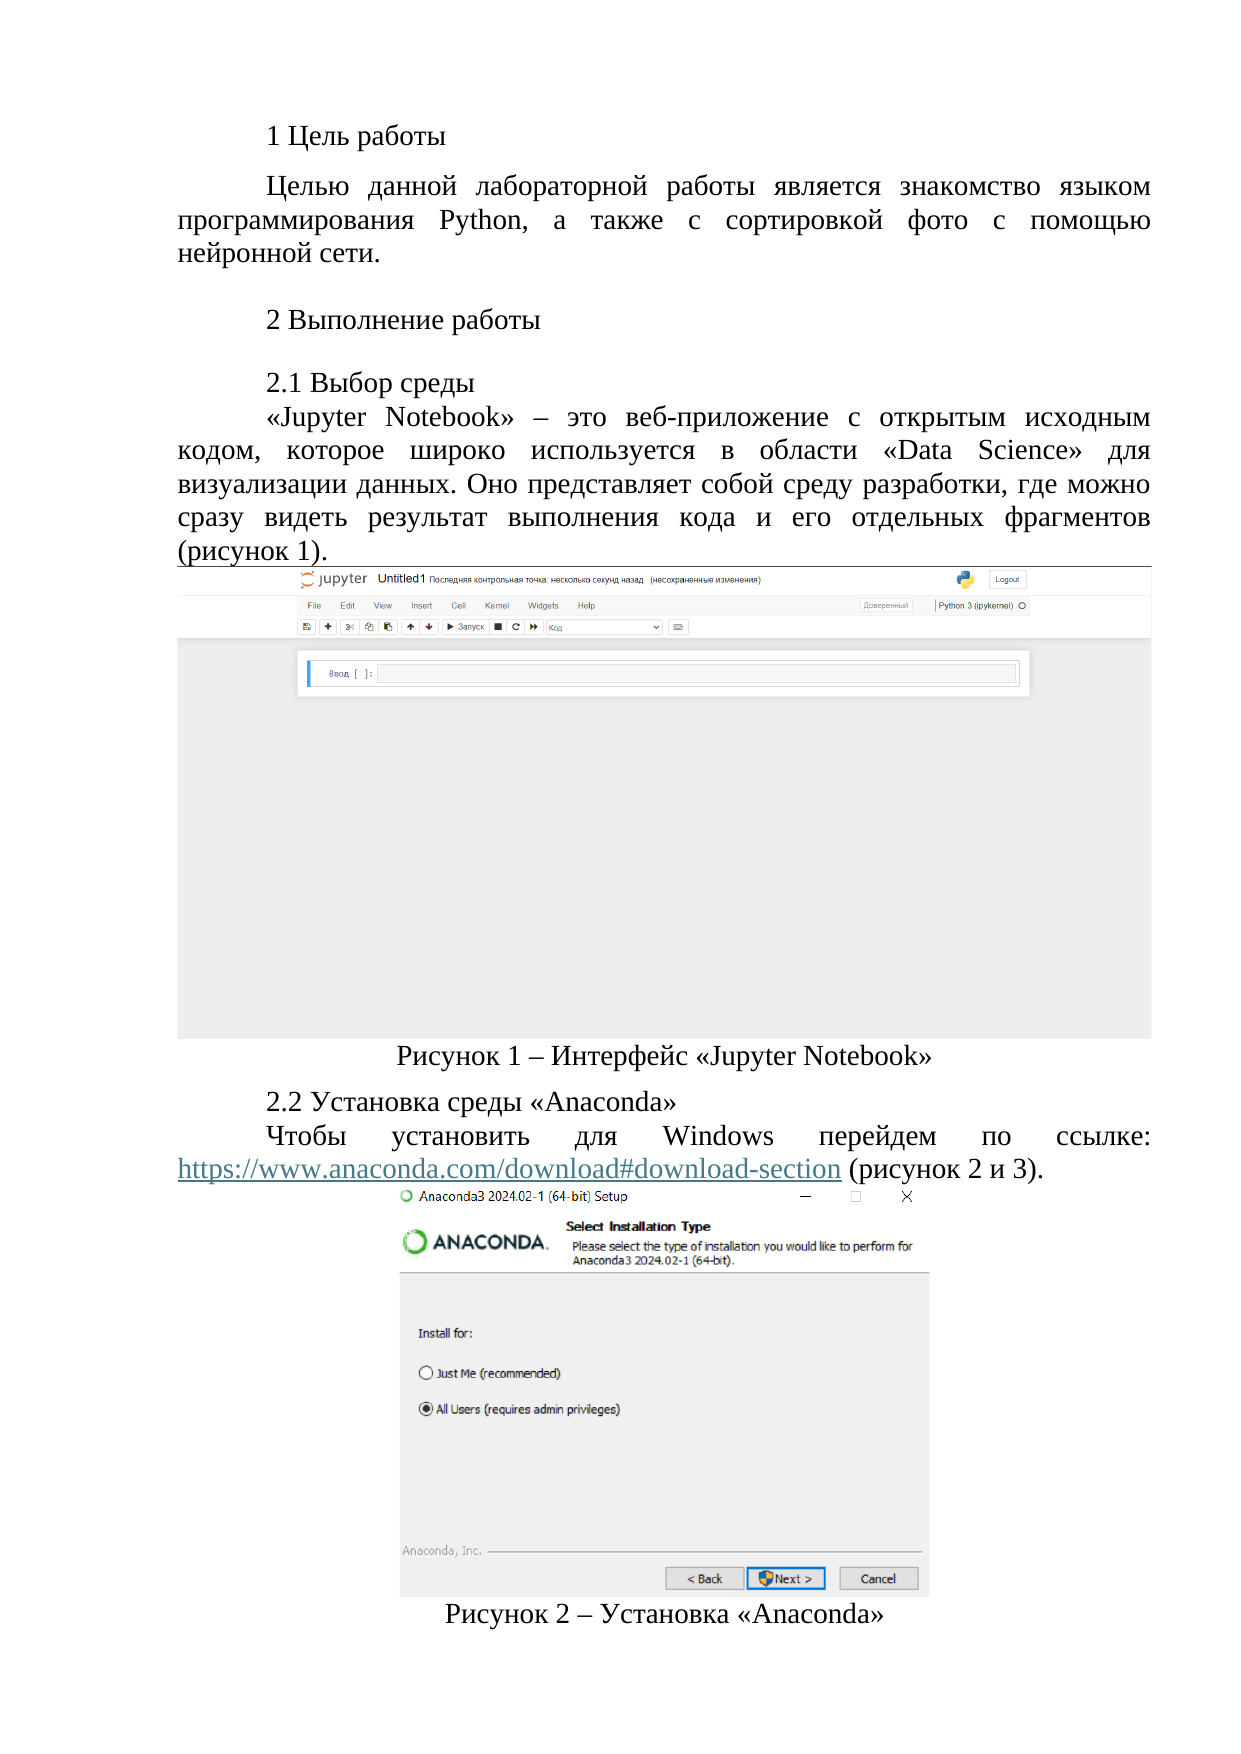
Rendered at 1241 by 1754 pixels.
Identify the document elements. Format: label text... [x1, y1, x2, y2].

text «Jupyter Notebook» – это веб-приложение с открытым исходным кодом, которое широко используется в области «Data Science» для визуализации данных. Оно представляет собой среду разработки, где можно сразу видеть результат выполнения кода и его отдельных фрагментов (рисунок 1). [177, 399, 1152, 566]
text Рисунок 1 – Интерфейс «Jupyter Notebook» [177, 1039, 1152, 1072]
subtitle Цель работы [177, 118, 1152, 152]
subtitle Установка среды «Anaconda» [177, 1084, 1152, 1118]
text Целью данной лабораторной работы является знакомство языком программирования Python, а также с сортировкой фото с помощью нейронной сети. [177, 168, 1152, 269]
subtitle Выбор среды [177, 365, 1152, 399]
text Чтобы установить для Windows перейдем по ссылке: https://www.anaconda.com/download#download-section (рисунок 2 и 3). [177, 1118, 1152, 1185]
text Рисунок 2 – Установка «Anaconda» [177, 1596, 1152, 1630]
picture [399, 1185, 930, 1597]
subtitle Выполнение работы [177, 302, 1152, 336]
picture [177, 566, 1152, 1039]
